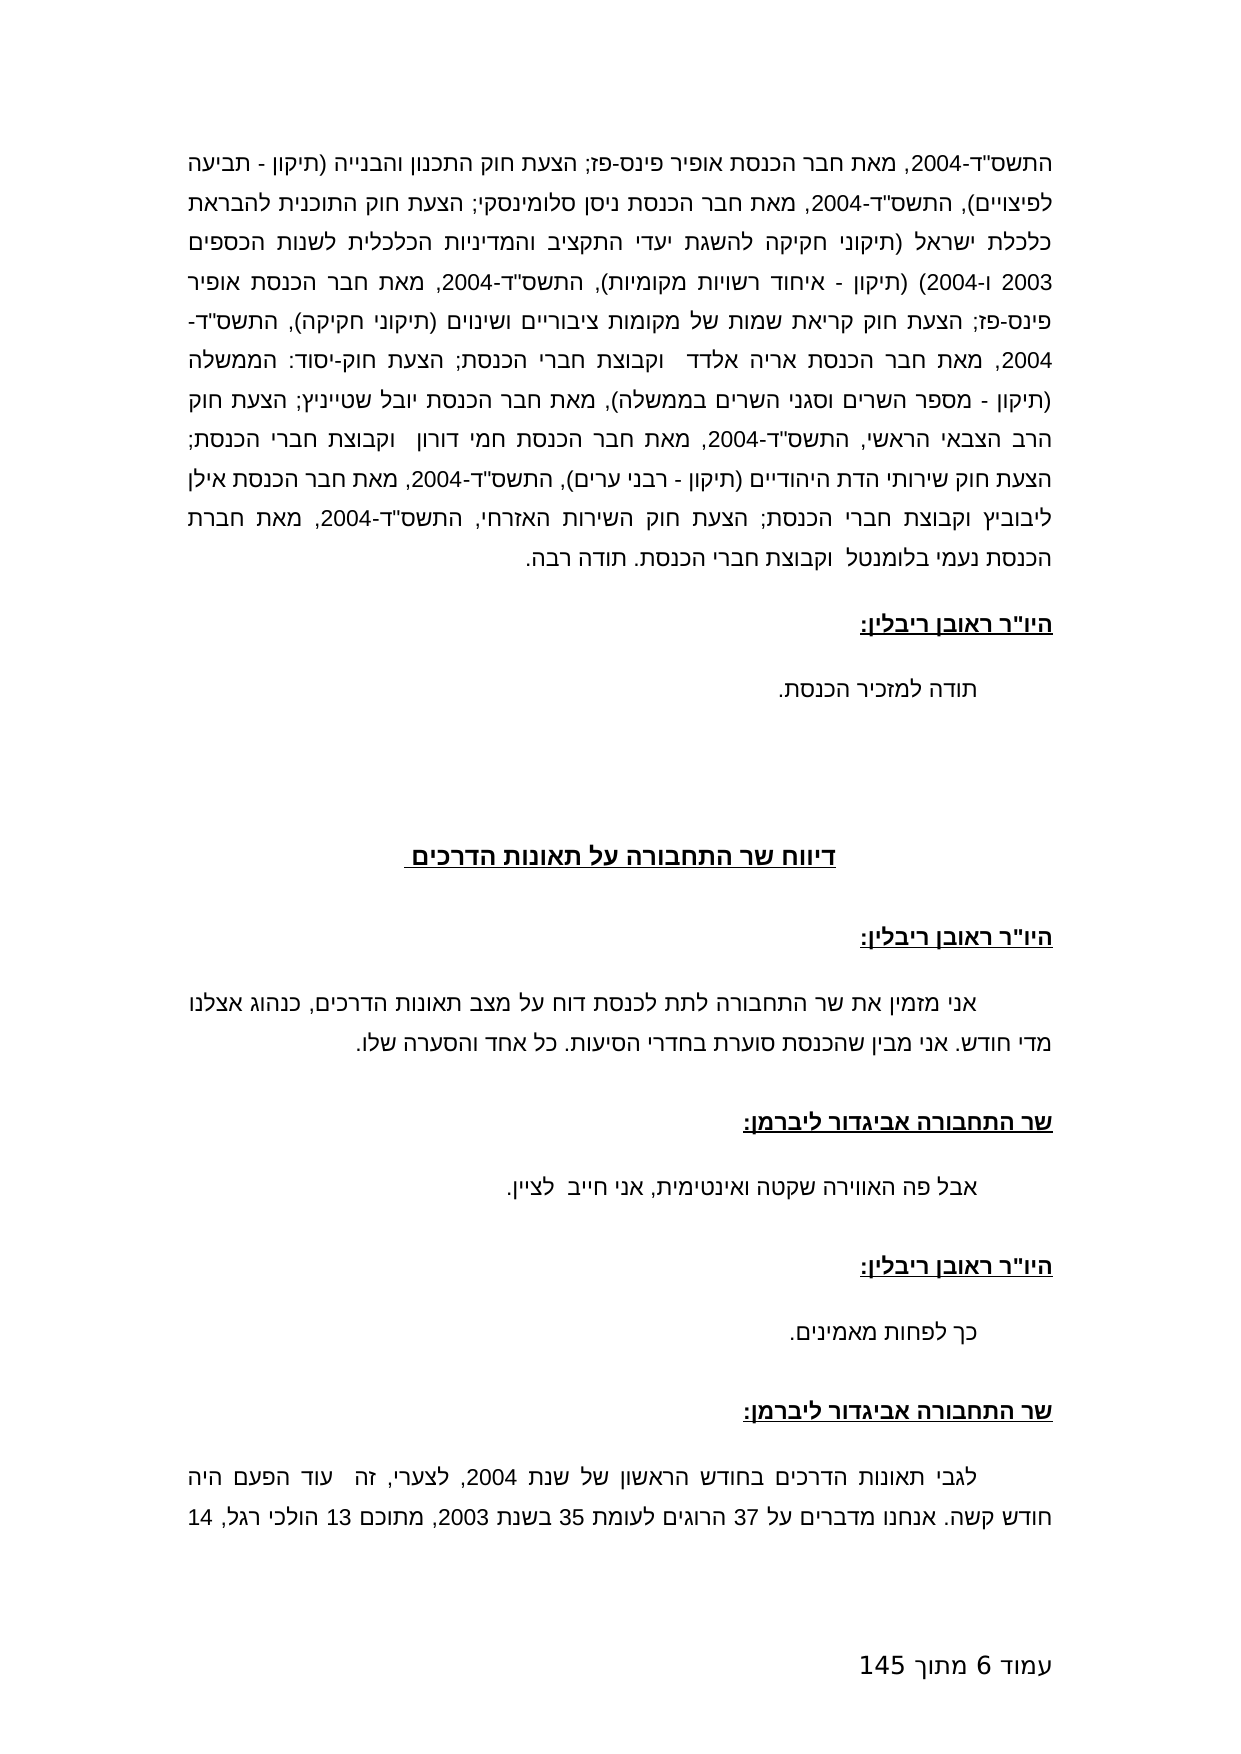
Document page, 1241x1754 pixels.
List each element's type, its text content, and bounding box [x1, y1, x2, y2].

text אבל פה האווירה שקטה ואינטימית, אני חייב לציין. [187, 1174, 1053, 1201]
text דיווח שר התחבורה על תאונות הדרכים [187, 842, 1053, 870]
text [187, 150, 1053, 571]
text היו"ר ראובן ריבלין: [187, 611, 1053, 637]
text היו"ר ראובן ריבלין: [187, 1253, 1053, 1280]
text אני מזמין את שר התחבורה לתת לכנסת דוח על מצב תאונות הדרכים, כנהוג אצלנו מדי חודש. אני מבין שהכנסת סוערת בחדרי הסיעות. כל אחד והסערה שלו. [187, 990, 1053, 1056]
text שר התחבורה אביגדור ליברמן: [187, 1108, 1053, 1135]
text כך לפחות מאמינים. [187, 1319, 1053, 1346]
text שר התחבורה אביגדור ליברמן: [187, 1398, 1053, 1424]
text היו"ר ראובן ריבלין: [187, 924, 1053, 951]
text תודה למזכיר הכנסת. [187, 676, 1053, 703]
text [187, 1464, 1053, 1530]
